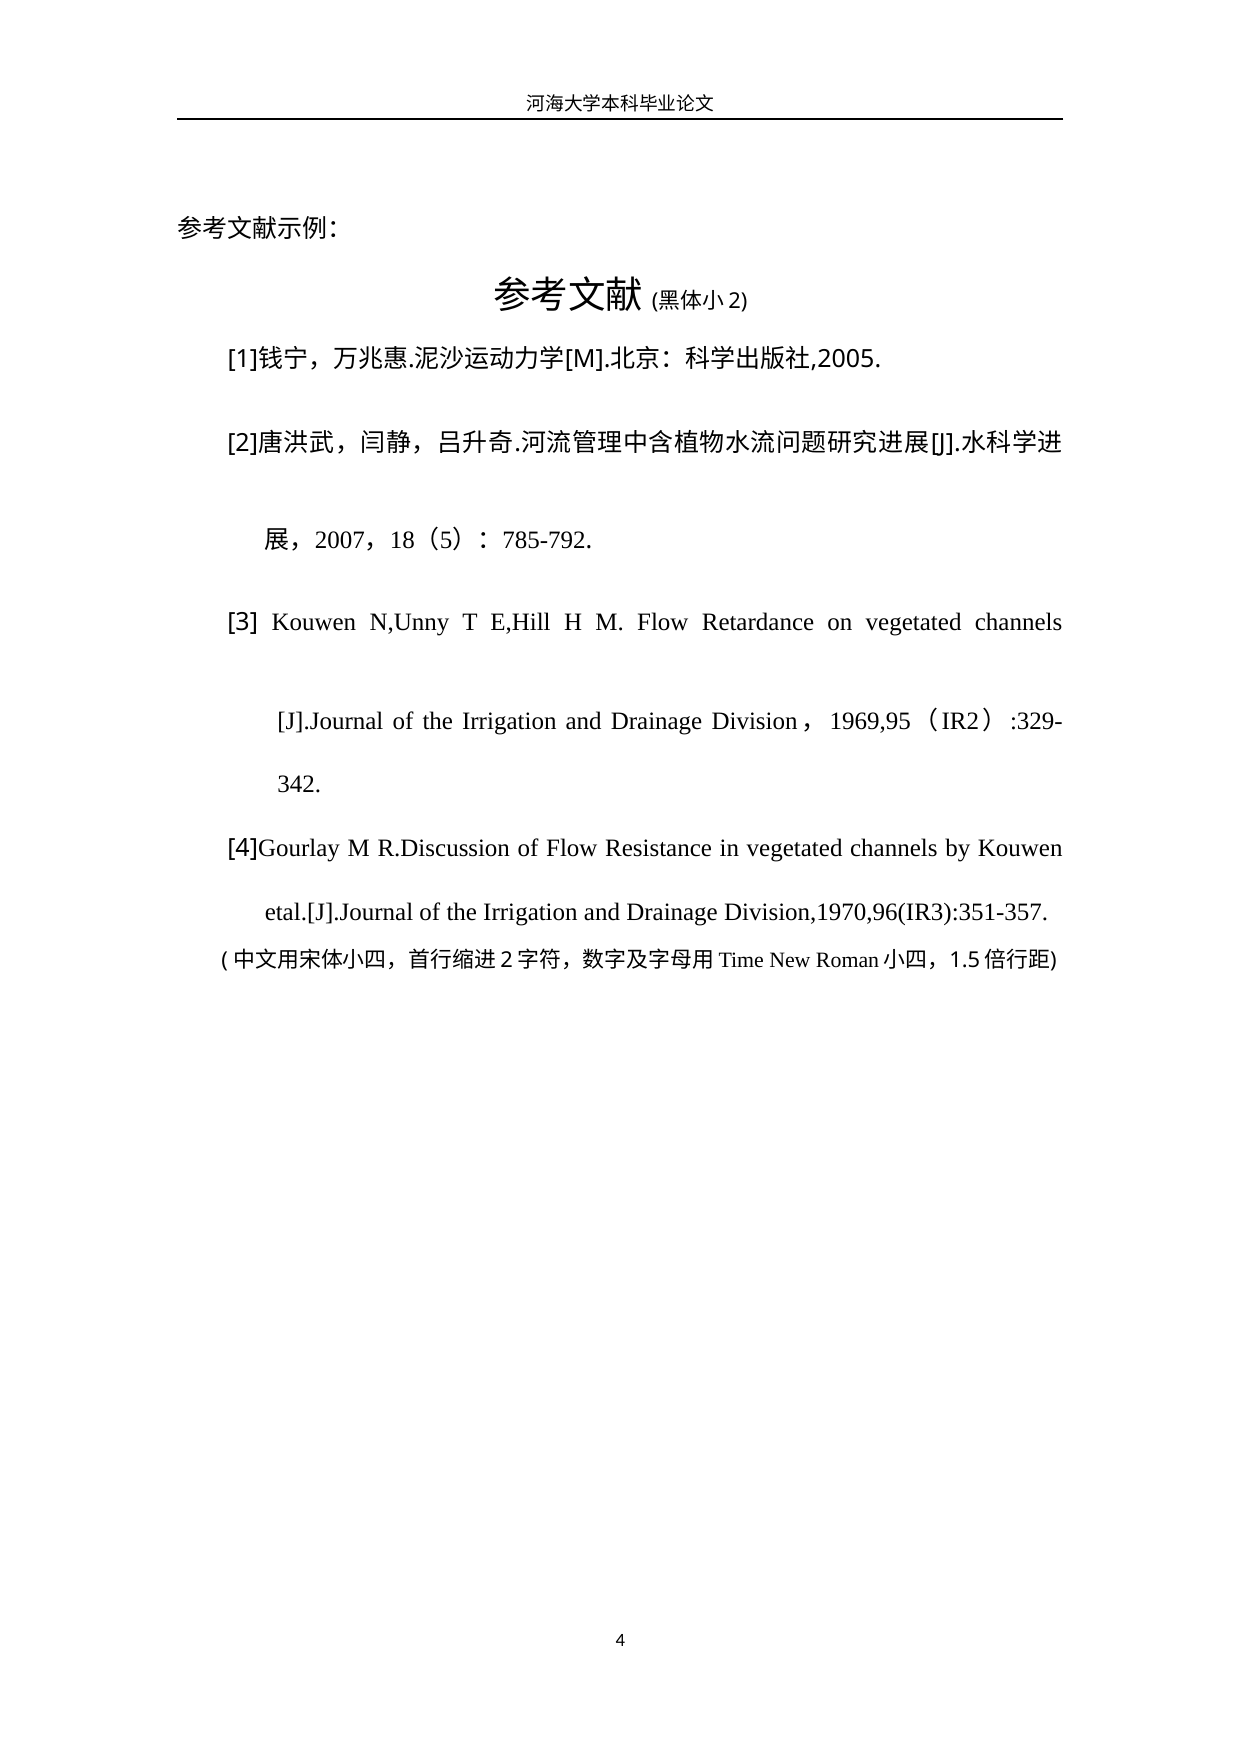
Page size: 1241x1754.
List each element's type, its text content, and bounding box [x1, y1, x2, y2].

text [3] Kouwen N,Unny T E,Hill H M. Flow Retardance on vegetated channels [J].Journal of the Irrigation and Drainage Division，1969,95（IR2）:329-342. [227, 588, 1063, 799]
text 参考文献示例： [177, 194, 1063, 259]
text ( 中文用宋体小四，首行缩进2字符，数字及字母用Time New Roman小四，1.5倍行距) [177, 942, 1063, 974]
text 参考文献 (黑体小2) [177, 259, 1063, 324]
text [2]唐洪武，闫静，吕升奇.河流管理中含植物水流问题研究进展[J].水科学进展，2007，18（5）：785-792. [227, 408, 1063, 570]
text [4]Gourlay M R.Discussion of Flow Resistance in vegetated channels by Kouwen etal.[J].Journal of the Irrigation and Drainage Division,1970,96(IR3):351-357. [227, 814, 1063, 928]
text [1]钱宁，万兆惠.泥沙运动力学[M].北京：科学出版社,2005. [177, 324, 1063, 389]
